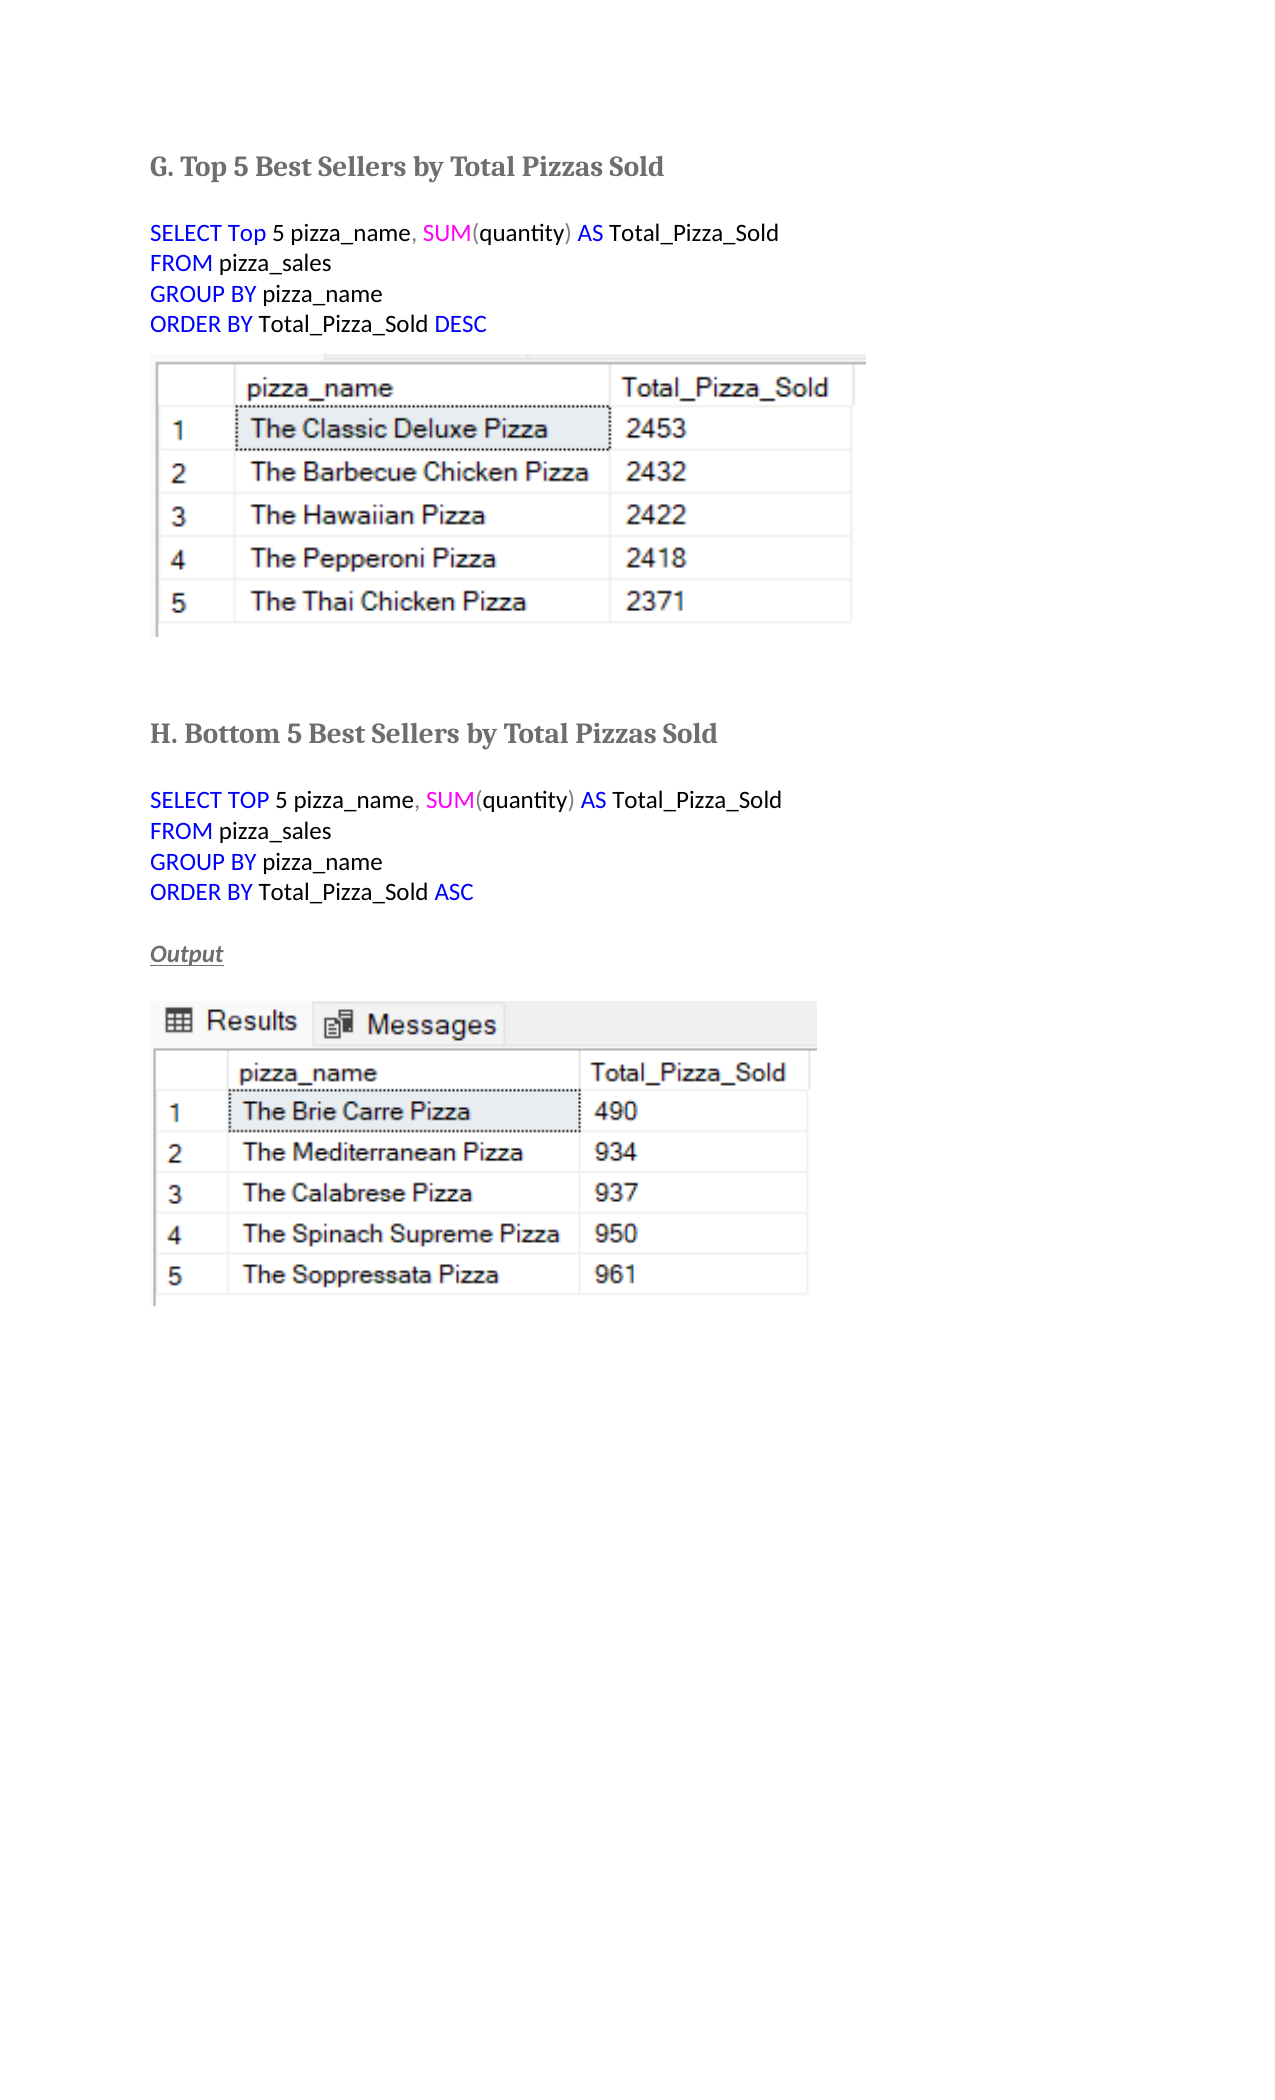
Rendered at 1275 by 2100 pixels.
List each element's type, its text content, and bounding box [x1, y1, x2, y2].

text Output [150, 939, 1125, 969]
text FROM pizza_sales [150, 815, 1125, 846]
text ORDER BY Total_Pizza_Sold DESC [150, 308, 1125, 339]
text G. Top 5 Best Sellers by Total Pizzas Sold [150, 150, 1125, 183]
text H. Bottom 5 Best Sellers by Total Pizzas Sold [150, 718, 1125, 751]
text GROUP BY pizza_name [150, 278, 1125, 308]
text ORDER BY Total_Pizza_Sold ASC [150, 876, 1125, 907]
picture [150, 354, 866, 637]
text SELECT Top 5 pizza_name, SUM(quantity) AS Total_Pizza_Sold [150, 217, 1125, 247]
text FROM pizza_sales [150, 247, 1125, 278]
picture [150, 1001, 817, 1306]
text GROUP BY pizza_name [150, 846, 1125, 876]
text SELECT TOP 5 pizza_name, SUM(quantity) AS Total_Pizza_Sold [150, 785, 1125, 815]
